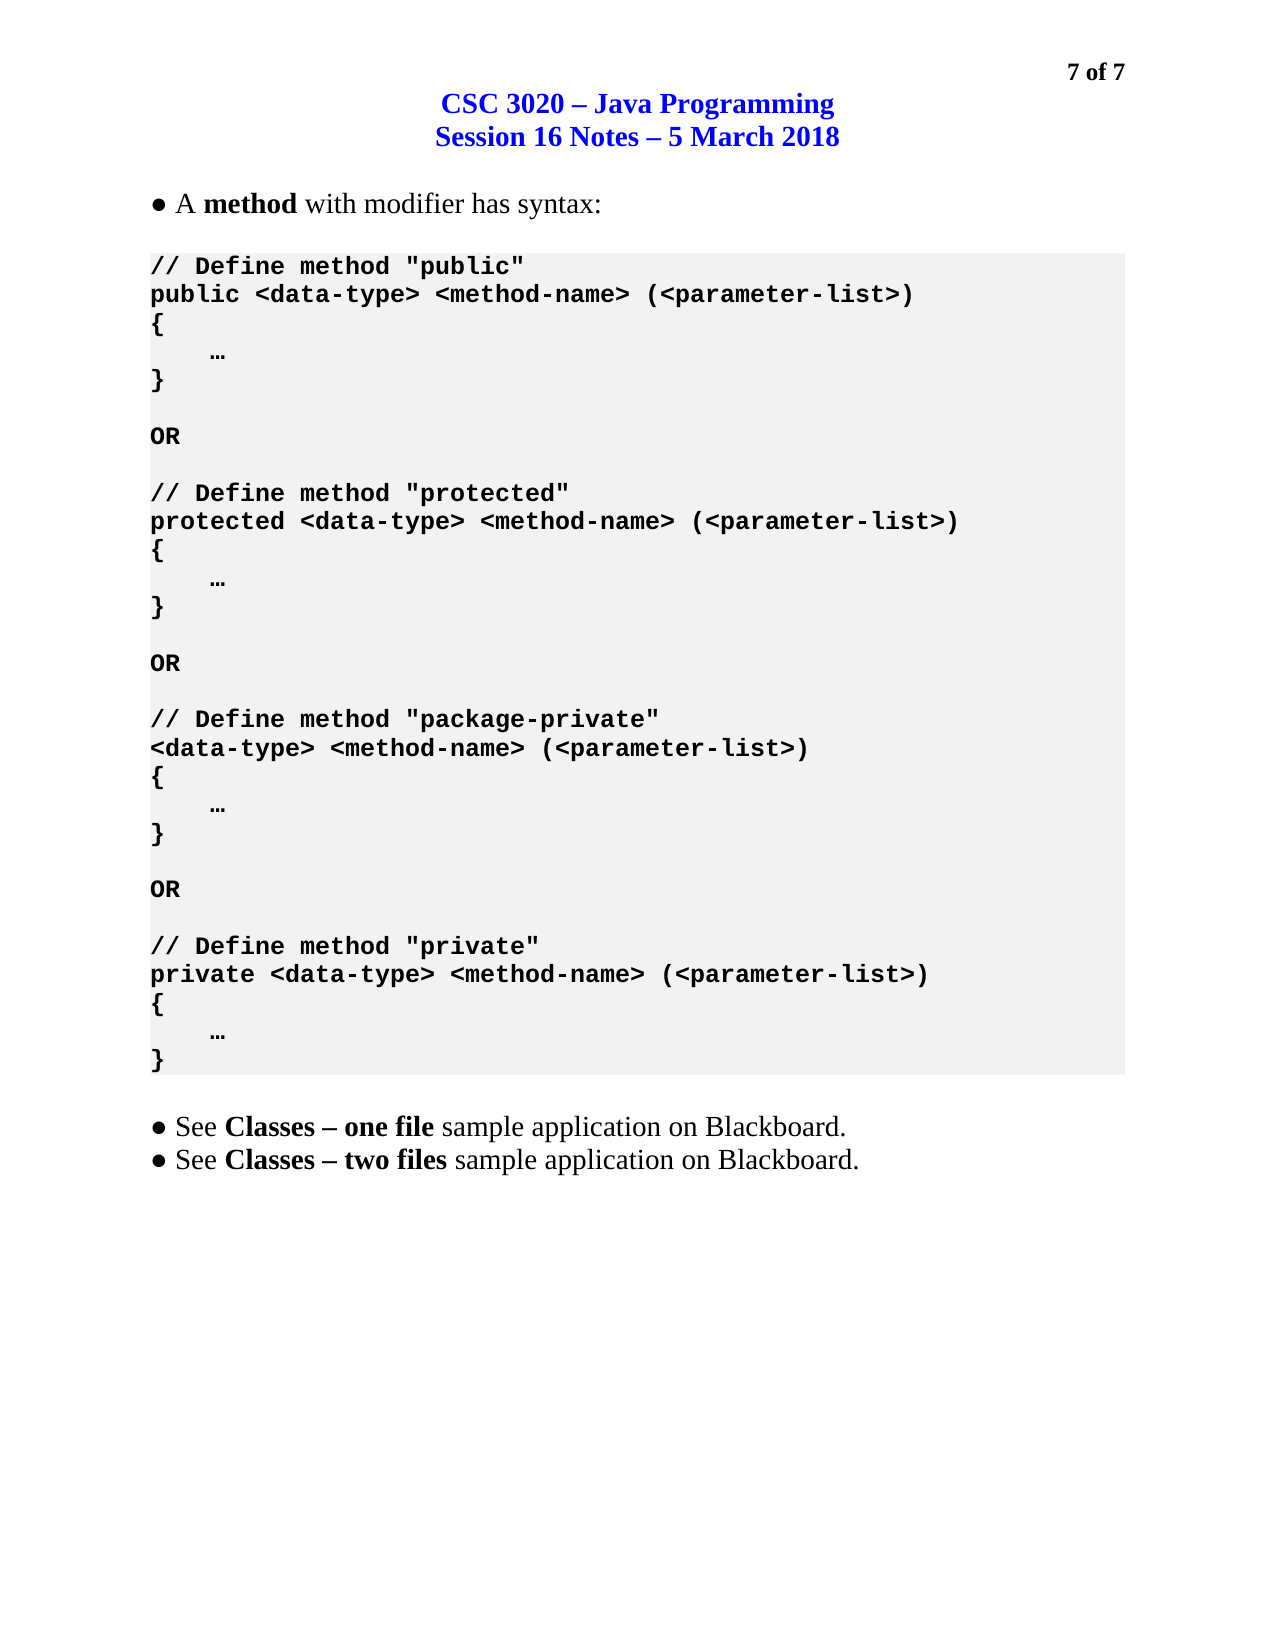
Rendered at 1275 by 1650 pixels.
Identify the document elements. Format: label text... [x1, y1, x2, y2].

text // Define method "public" [150, 253, 1125, 282]
text } [150, 1047, 1125, 1075]
text // Define method "protected" [150, 480, 1125, 508]
text OR [150, 877, 1125, 905]
text <data-type> <method-name> (<parameter-list>) [150, 735, 1125, 763]
text … [150, 565, 1125, 593]
text … [150, 338, 1125, 367]
text { [150, 990, 1125, 1018]
text ● See Classes – one file sample application on Blackboard. [150, 1109, 1125, 1142]
text OR [150, 650, 1125, 678]
text OR [150, 423, 1125, 452]
text public <data-type> <method-name> (<parameter-list>) [150, 282, 1125, 310]
text { [150, 537, 1125, 565]
text // Define method "private" [150, 933, 1125, 962]
text protected <data-type> <method-name> (<parameter-list>) [150, 508, 1125, 537]
text ● See Classes – two files sample application on Blackboard. [150, 1142, 1125, 1176]
text } [150, 367, 1125, 395]
text … [150, 792, 1125, 820]
text … [150, 1018, 1125, 1047]
text { [150, 763, 1125, 792]
text private <data-type> <method-name> (<parameter-list>) [150, 962, 1125, 990]
text ● A method with modifier has syntax: [150, 186, 1125, 220]
text { [150, 310, 1125, 338]
text // Define method "package-private" [150, 707, 1125, 735]
text } [150, 820, 1125, 848]
text } [150, 593, 1125, 622]
